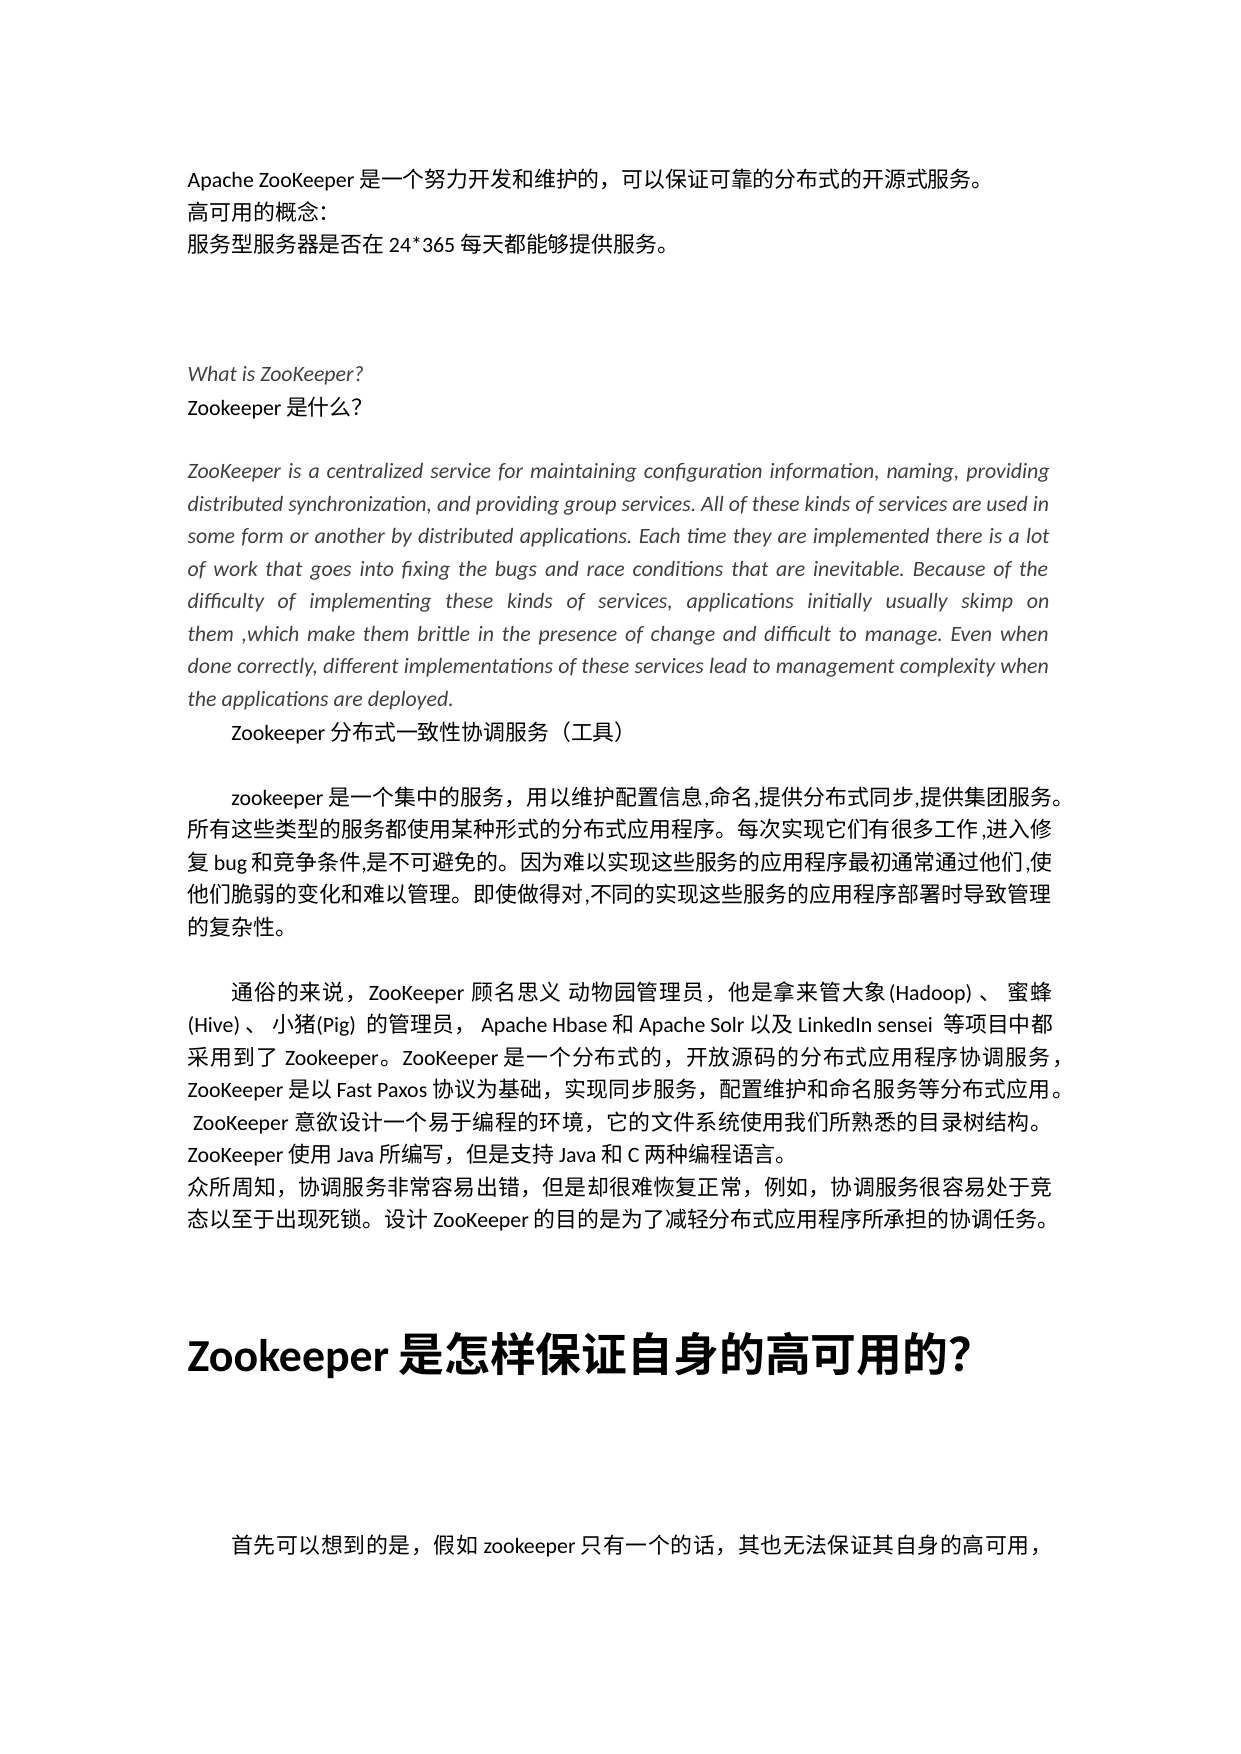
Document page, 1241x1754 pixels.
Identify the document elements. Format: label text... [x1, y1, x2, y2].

text 通俗的来说，ZooKeeper 顾名思义 动物园管理员，他是拿来管大象(Hadoop) 、 蜜蜂(Hive) 、 小猪(Pig) 的管理员， Apache Hbase和 Apache Solr 以及LinkedIn sensei 等项目中都采用到了 Zookeeper。ZooKeeper是一个分布式的，开放源码的分布式应用程序协调服务，ZooKeeper是以Fast Paxos协议为基础，实现同步服务，配置维护和命名服务等分布式应用。 ZooKeeper 意欲设计一个易于编程的环境，它的文件系统使用我们所熟悉的目录树结构。 ZooKeeper 使用 Java 所编写，但是支持 Java 和 C 两种编程语言。 [187, 974, 1053, 1169]
text zookeeper是一个集中的服务，用以维护配置信息,命名,提供分布式同步,提供集团服务。所有这些类型的服务都使用某种形式的分布式应用程序。每次实现它们有很多工作,进入修复bug和竞争条件,是不可避免的。因为难以实现这些服务的应用程序最初通常通过他们,使他们脆弱的变化和难以管理。即使做得对,不同的实现这些服务的应用程序部署时导致管理的复杂性。 [187, 779, 1053, 942]
text Zookeeper 分布式一致性协调服务（工具） [187, 714, 1053, 747]
subtitle Zookeeper是怎样保证自身的高可用的？ [187, 1302, 1053, 1400]
text 服务型服务器是否在24*365 每天都能够提供服务。 [187, 227, 1053, 259]
text 众所周知，协调服务非常容易出错，但是却很难恢复正常，例如，协调服务很容易处于竞态以至于出现死锁。设计 ZooKeeper 的目的是为了减轻分布式应用程序所承担的协调任务。 [187, 1169, 1053, 1234]
text 高可用的概念： [187, 194, 1053, 227]
text Apache ZooKeeper是一个努力开发和维护的，可以保证可靠的分布式的开源式服务。 [187, 162, 1053, 194]
text ZooKeeper is a centralized service for maintaining configuration information, naming, providing distributed synchronization, and providing group services. All of these kinds of services are used in some form or another by distributed applications. Each time they are implemented there is a lot of work that goes into fixing the bugs and race conditions that are inevitable. Because of the difficulty of implementing these kinds of services, applications initially usually skimp on them ,which make them brittle in the presence of change and difficult to manage. Even when done correctly, different implementations of these services lead to management complexity when the applications are deployed. [187, 454, 1053, 714]
text Zookeeper是什么？ [187, 389, 1053, 422]
text What is ZooKeeper? [187, 357, 1053, 389]
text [187, 1528, 1053, 1560]
